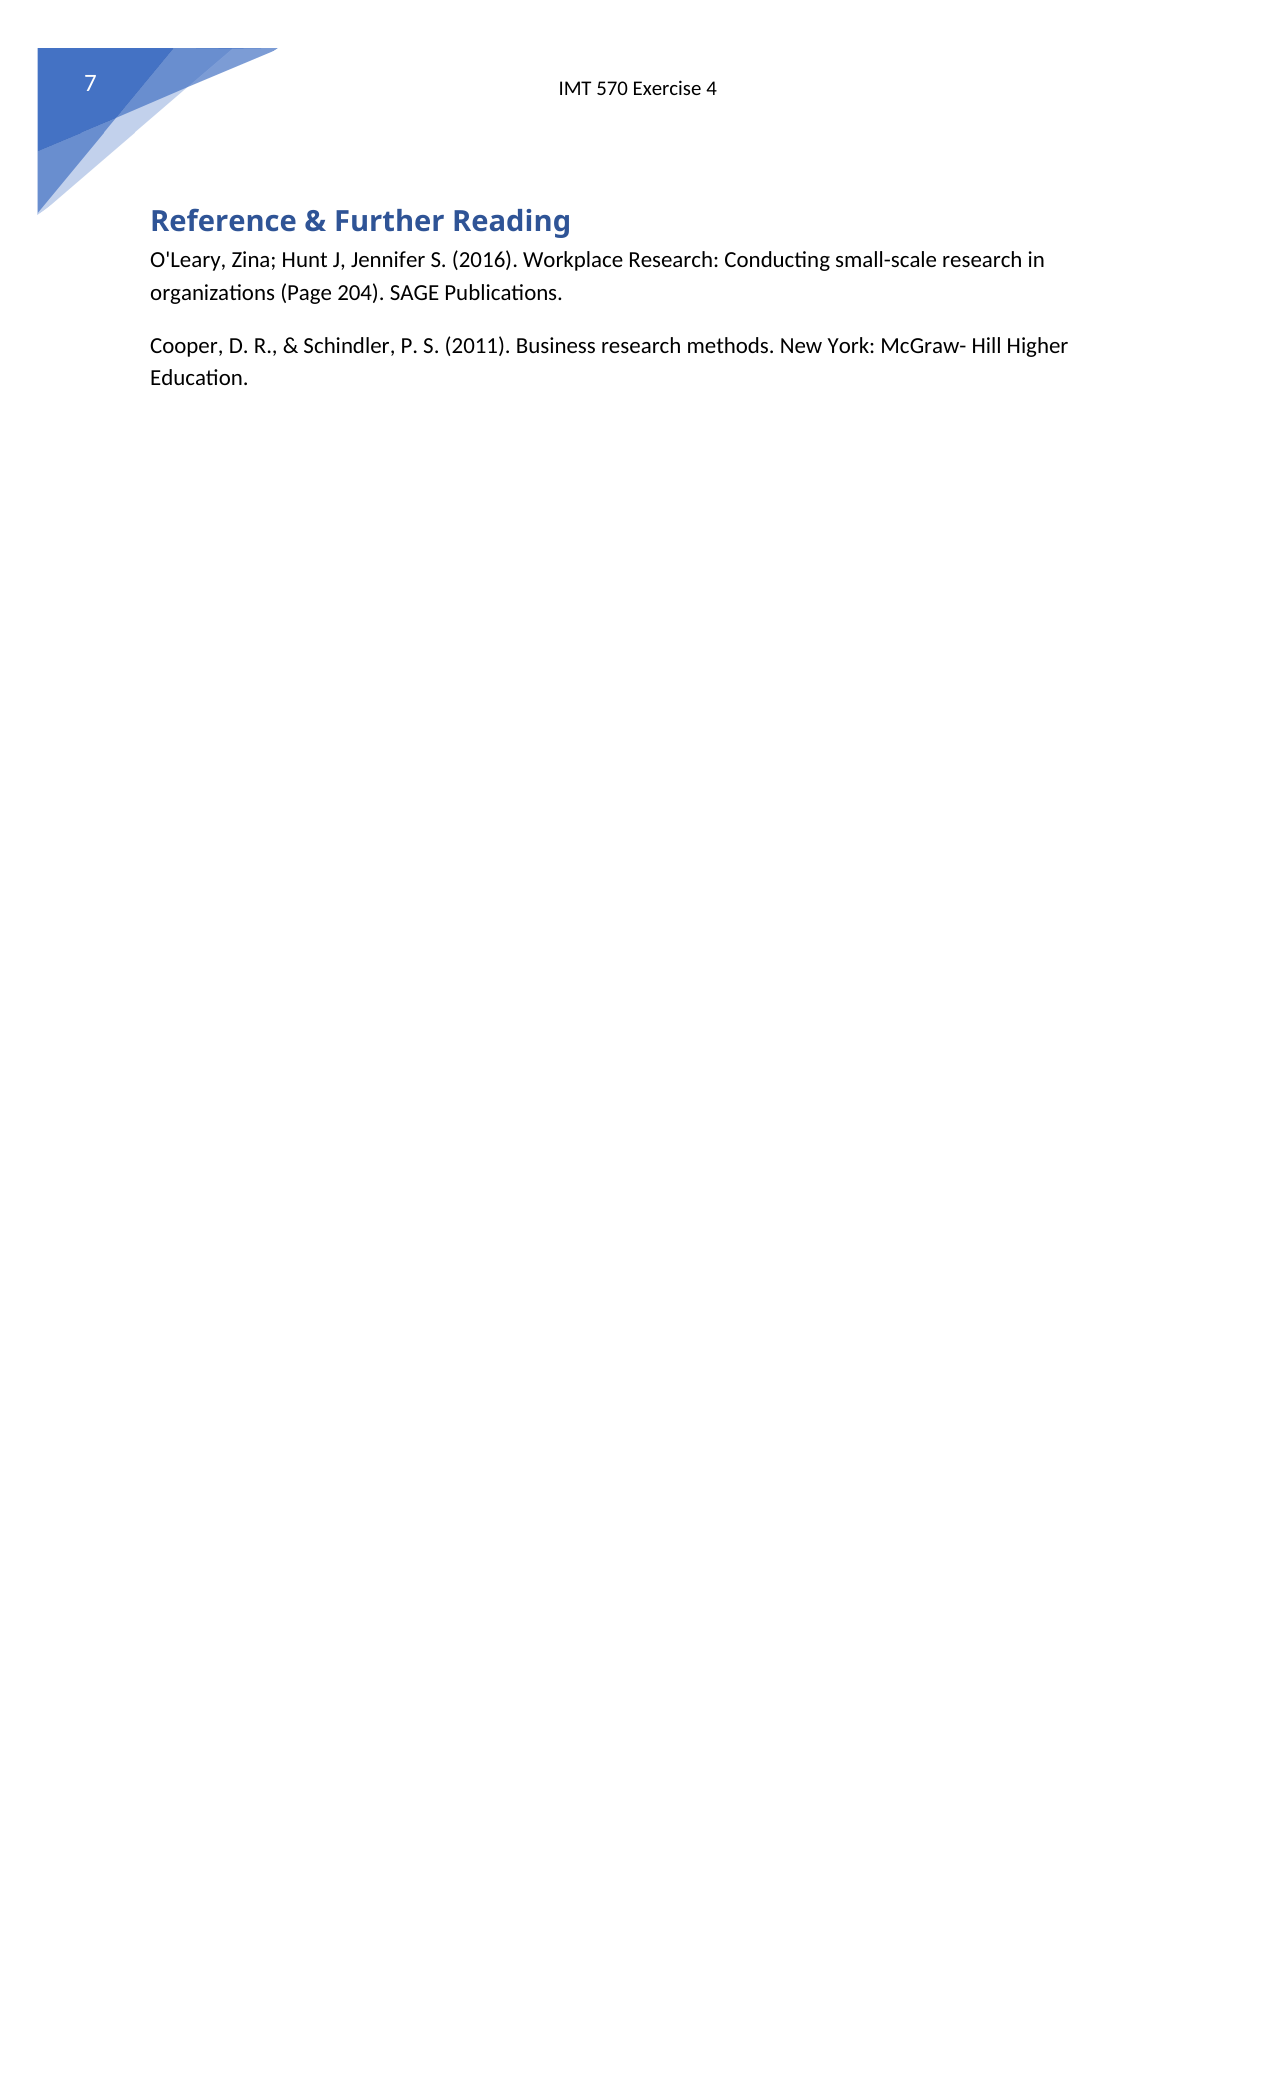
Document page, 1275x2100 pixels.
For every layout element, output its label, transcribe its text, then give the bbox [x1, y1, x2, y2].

picture [37, 48, 279, 217]
subtitle Reference & Further Reading [150, 200, 1125, 240]
text Cooper, D. R., & Schindler, P. S. (2011). Business research methods. New York: McGraw- Hill Higher Education. [150, 331, 1125, 391]
text O'Leary, Zina; Hunt J, Jennifer S. (2016). Workplace Research: Conducting small-scale research in organizations (Page 204). SAGE Publications. [150, 246, 1125, 306]
